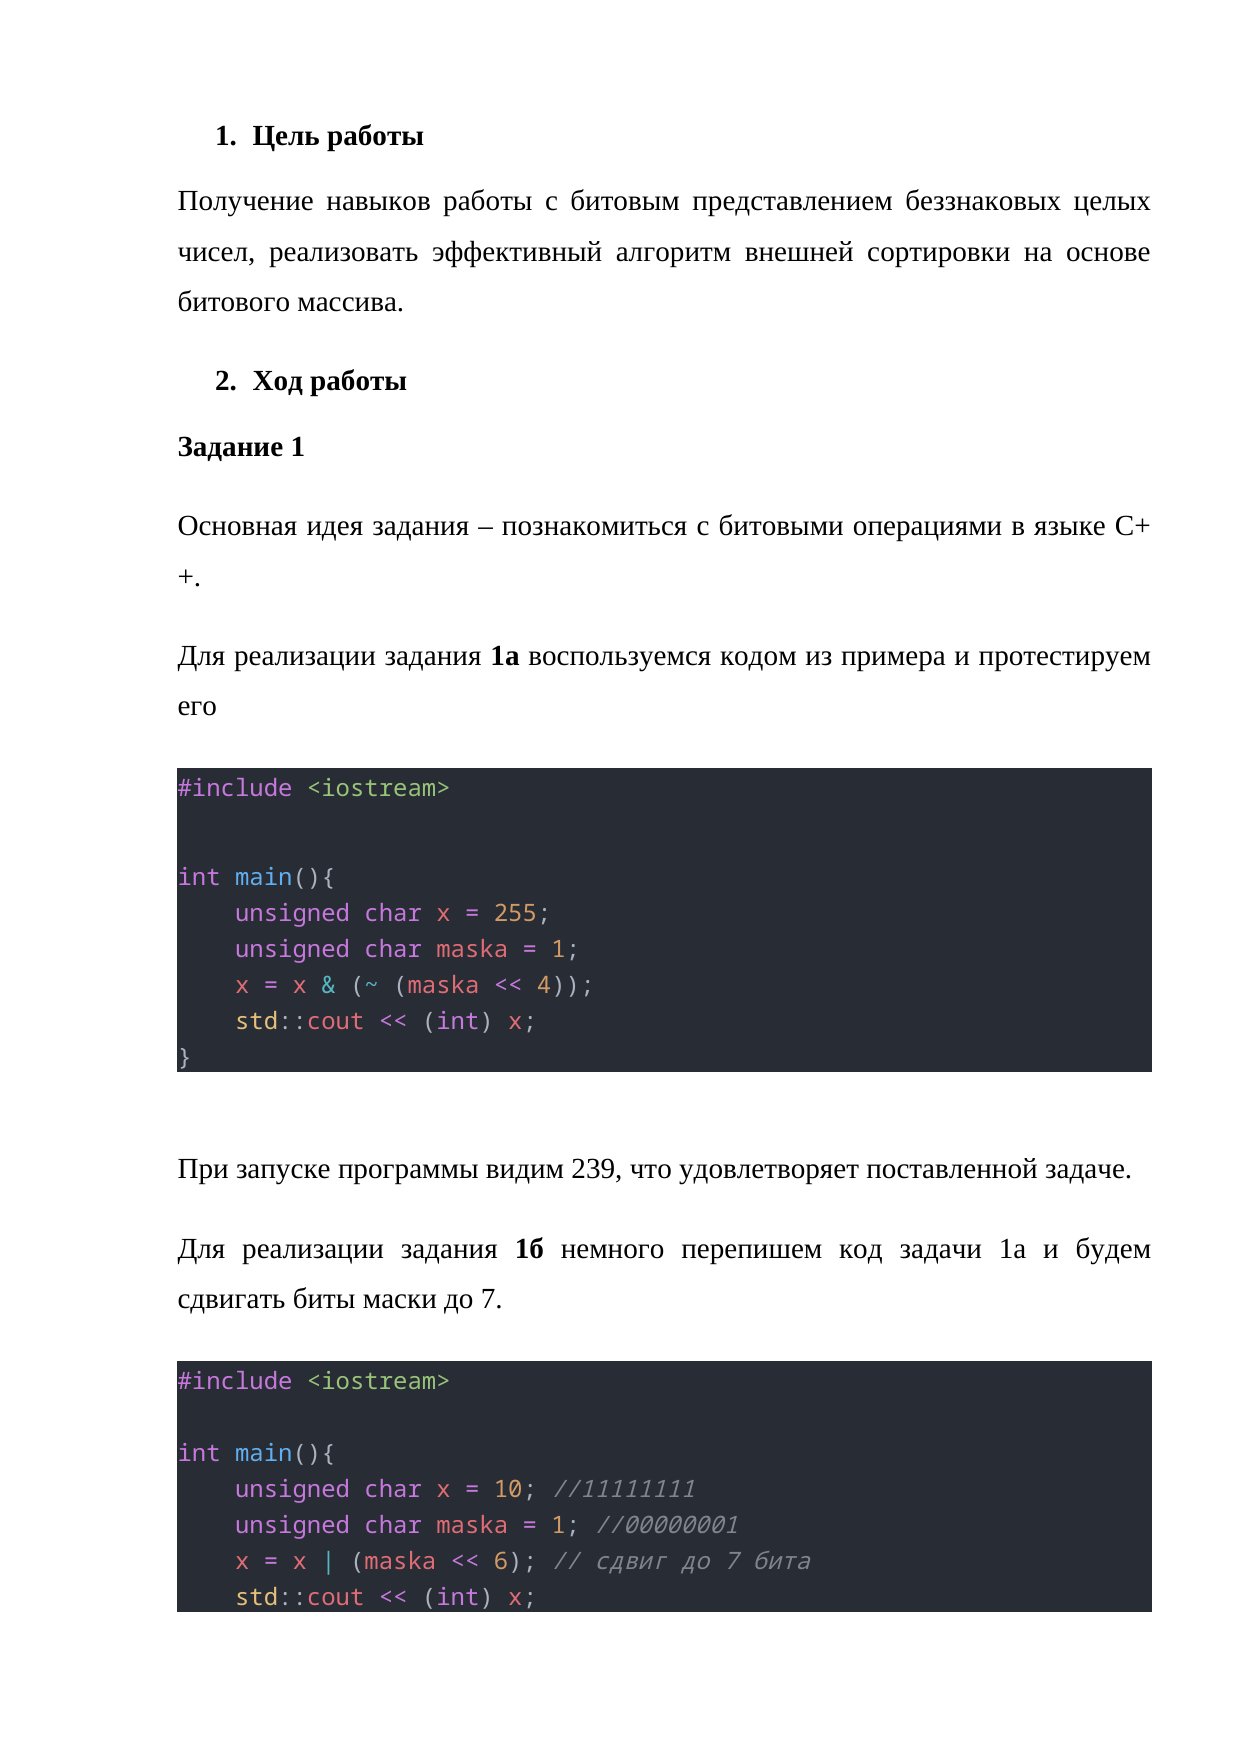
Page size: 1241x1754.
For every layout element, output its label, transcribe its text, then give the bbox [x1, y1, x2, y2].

text int main(){ [177, 856, 1152, 892]
text #include <iostream> [177, 1361, 1152, 1397]
text Основная идея задания – познакомиться с битовыми операциями в языке C++. [177, 508, 1152, 592]
text Для реализации задания 1a воспользуемся кодом из примера и протестируем его [177, 638, 1152, 722]
text При запуске программы видим 239, что удовлетворяет поставленной задаче. [177, 1152, 1152, 1185]
subtitle Цель работы [215, 118, 1152, 152]
subtitle Ход работы [215, 363, 1152, 397]
text Задание 1 [177, 429, 1152, 462]
text x = x | (maska << 6); // сдвиг до 7 бита [177, 1541, 1152, 1576]
text } [177, 1036, 1152, 1072]
text unsigned char x = 10; //11111111 [177, 1469, 1152, 1504]
text #include <iostream> [177, 768, 1152, 804]
text int main(){ [177, 1433, 1152, 1469]
text unsigned char maska = 1; //00000001 [177, 1504, 1152, 1541]
text x = x & (~ (maska << 4)); [177, 964, 1152, 1000]
text unsigned char maska = 1; [177, 928, 1152, 964]
text std::cout << (int) x; [177, 1000, 1152, 1036]
text Получение навыков работы с битовым представлением беззнаковых целых чисел, реализовать эффективный алгоритм внешней сортировки на основе битового массива. [177, 183, 1152, 318]
text std::cout << (int) x; [177, 1576, 1152, 1612]
text Для реализации задания 1б немного перепишем код задачи 1а и будем сдвигать биты маски до 7. [177, 1231, 1152, 1315]
text unsigned char x = 255; [177, 892, 1152, 928]
